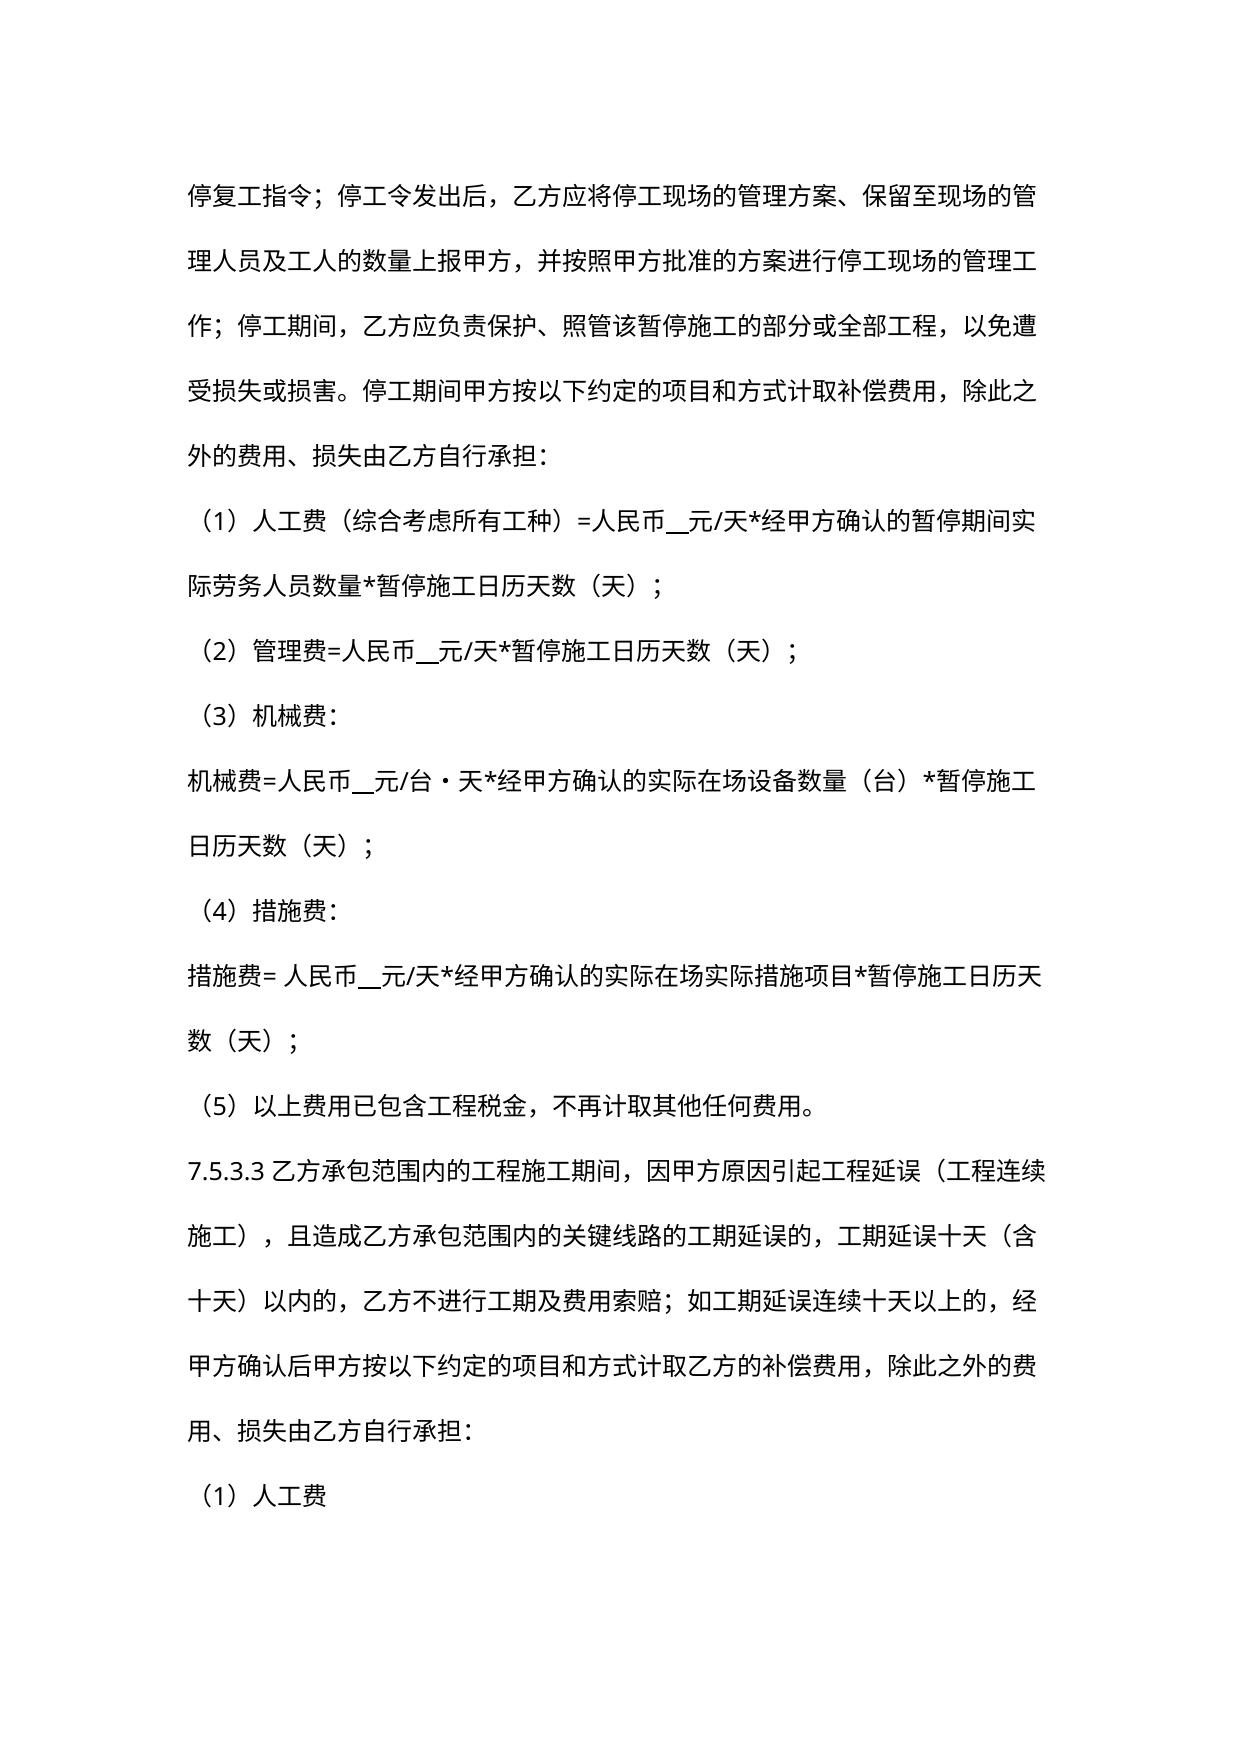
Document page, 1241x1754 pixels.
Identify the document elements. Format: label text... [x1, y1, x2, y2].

text （2）管理费=人民币 元/天*暂停施工日历天数（天）； [187, 617, 1053, 682]
text （5）以上费用已包含工程税金，不再计取其他任何费用。 [187, 1072, 1053, 1137]
text 措施费= 人民币 元/天*经甲方确认的实际在场实际措施项目*暂停施工日历天数（天）； [187, 942, 1053, 1072]
text （1）人工费（综合考虑所有工种）=人民币 元/天*经甲方确认的暂停期间实际劳务人员数量*暂停施工日历天数（天）； [187, 487, 1053, 617]
text 7.5.3.3 乙方承包范围内的工程施工期间，因甲方原因引起工程延误（工程连续施工），且造成乙方承包范围内的关键线路的工期延误的，工期延误十天（含十天）以内的，乙方不进行工期及费用索赔；如工期延误连续十天以上的，经甲方确认后甲方按以下约定的项目和方式计取乙方的补偿费用，除此之外的费用、损失由乙方自行承担： [187, 1137, 1053, 1462]
text （1）人工费 [187, 1462, 1053, 1527]
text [187, 162, 1053, 487]
text （3）机械费： [187, 682, 1053, 747]
text 机械费=人民币 元/台•天*经甲方确认的实际在场设备数量（台）*暂停施工日历天数（天）； [187, 747, 1053, 877]
text （4）措施费： [187, 877, 1053, 942]
